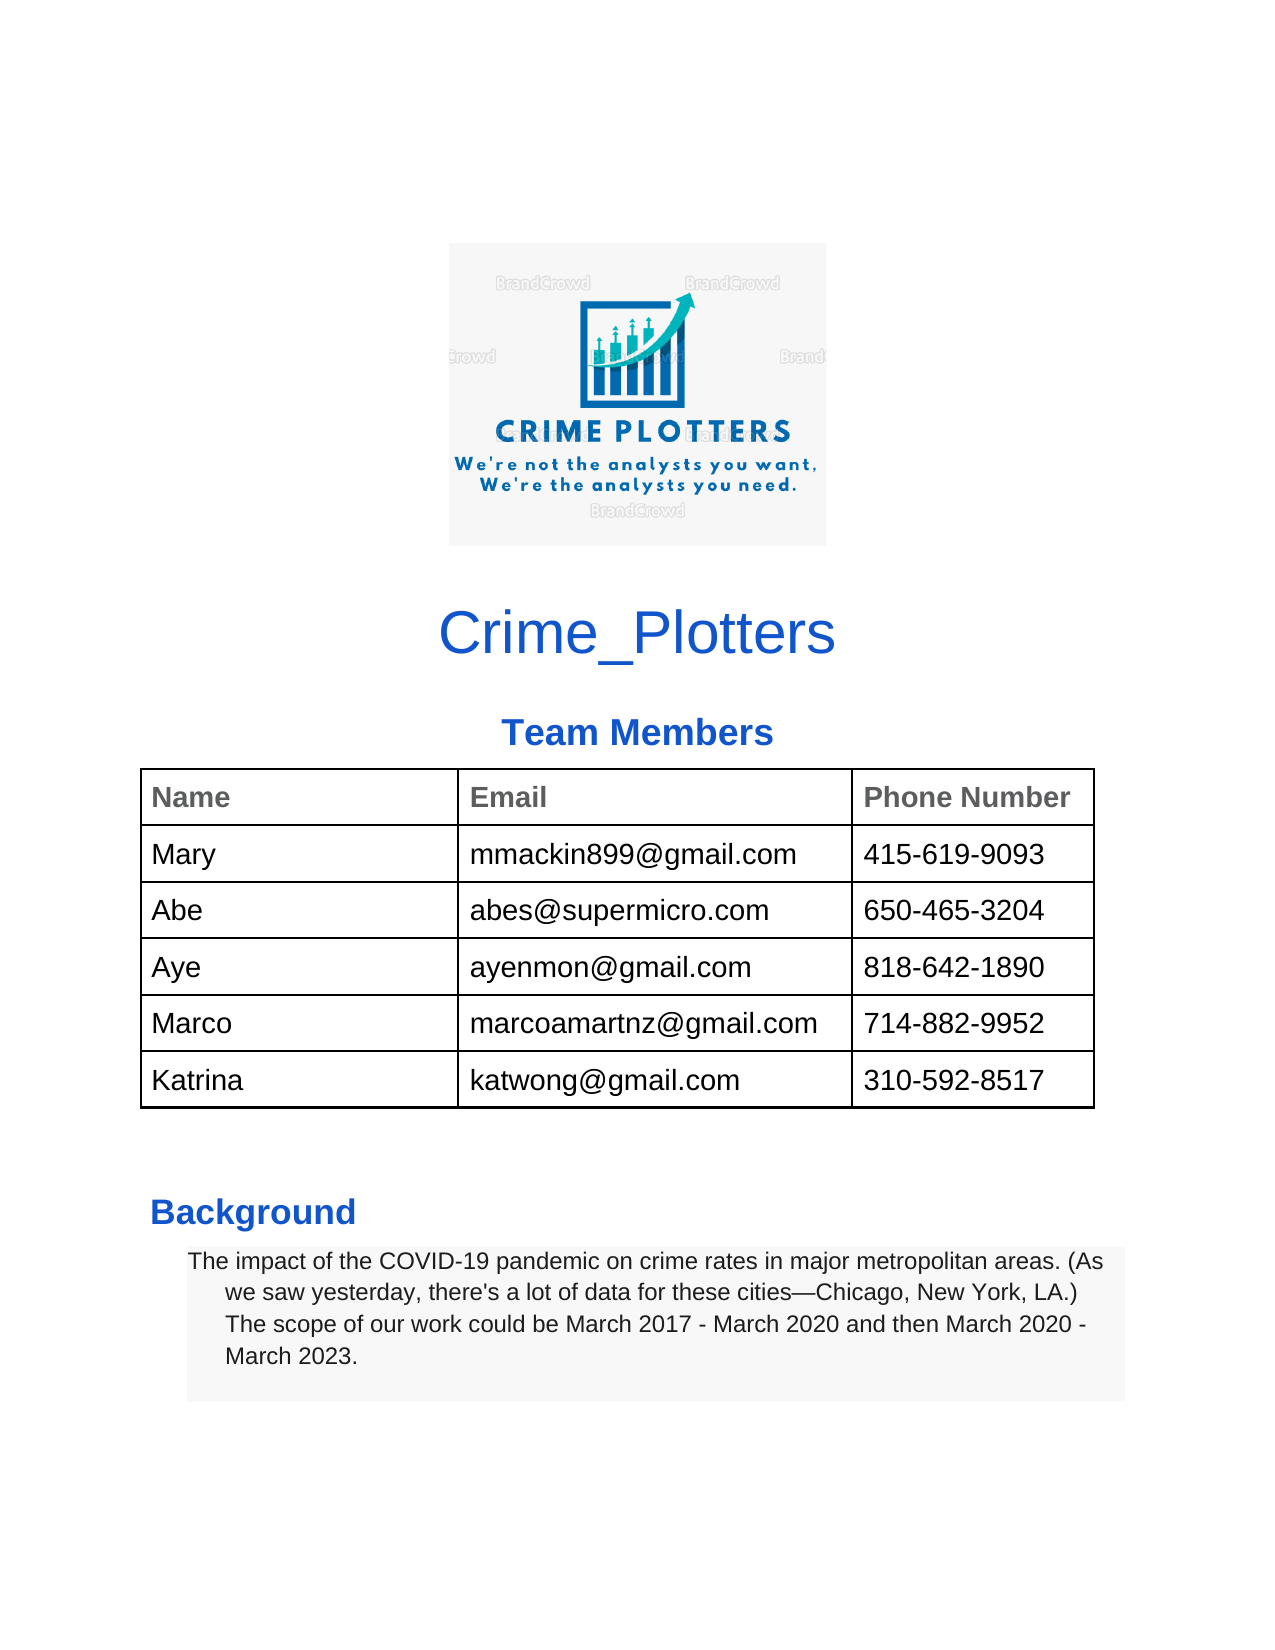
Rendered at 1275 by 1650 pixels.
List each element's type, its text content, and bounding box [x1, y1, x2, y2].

table_header Phone Number [853, 770, 1093, 824]
subtitle Team Members [150, 710, 1125, 753]
table_cell abes@supermicro.com [459, 883, 851, 937]
table_cell katwong@gmail.com [459, 1052, 851, 1106]
table_cell 650-465-3204 [853, 883, 1093, 937]
table_cell Katrina [142, 1052, 457, 1106]
table_cell Abe [142, 883, 457, 937]
table_cell 818-642-1890 [853, 939, 1093, 993]
table_header Name [142, 770, 457, 824]
table_cell Aye [142, 939, 457, 993]
table_cell 415-619-9093 [853, 826, 1093, 881]
table_cell Marco [142, 996, 457, 1050]
table_cell ayenmon@gmail.com [459, 939, 851, 993]
table_cell Mary [142, 826, 457, 881]
table_cell 714-882-9952 [853, 996, 1093, 1050]
title Crime_Plotters [150, 597, 1125, 666]
subtitle Background [150, 1191, 1125, 1232]
table_cell 310-592-8517 [853, 1052, 1093, 1106]
text The impact of the COVID-19 pandemic on crime rates in major metropolitan areas. (As we saw yesterday, there's a lot of data for these cities—Chicago, New York, LA.) The scope of our work could be March 2017 - March 2020 and then March 2020 - March 2023. [187, 1247, 1125, 1369]
table_cell mmackin899@gmail.com [459, 826, 851, 881]
table_header Email [459, 770, 851, 824]
table_cell marcoamartnz@gmail.com [459, 996, 851, 1050]
picture [448, 243, 827, 546]
